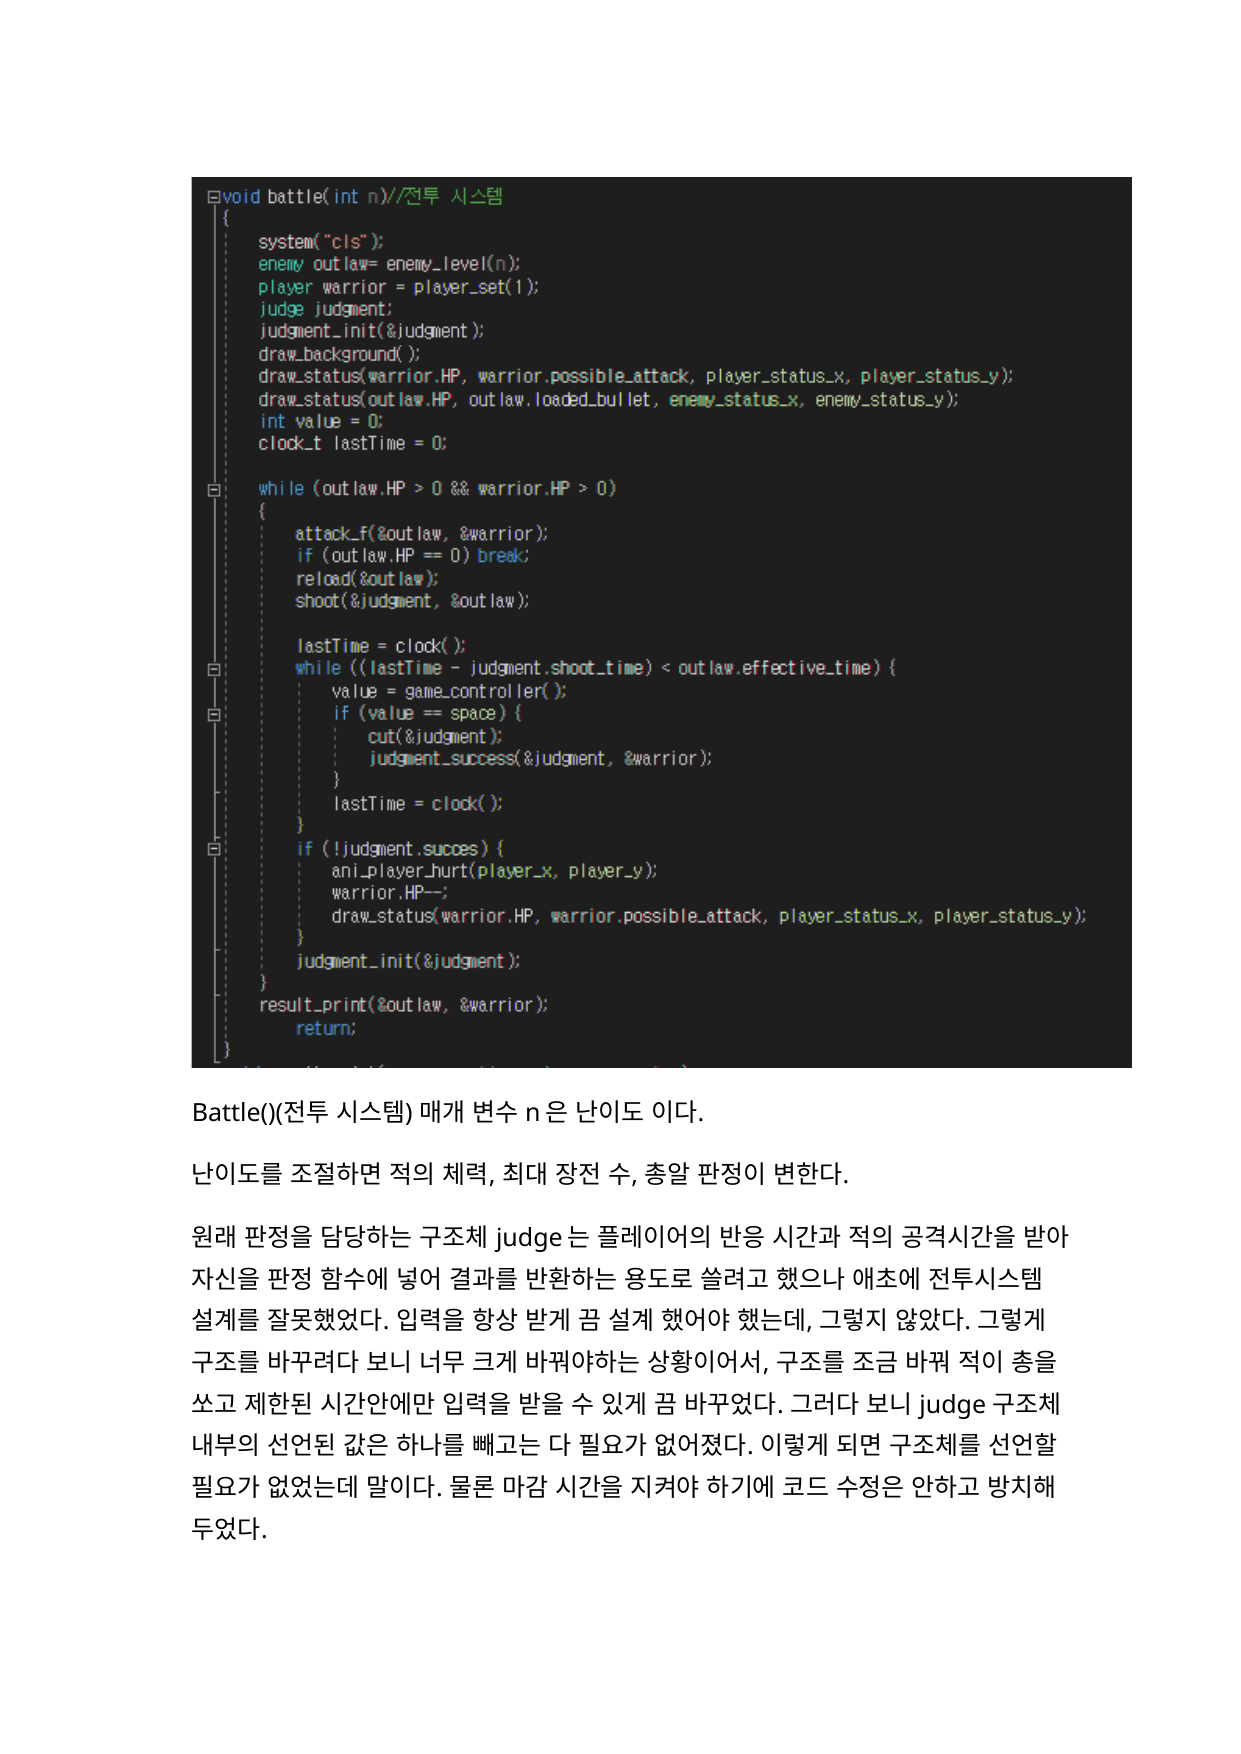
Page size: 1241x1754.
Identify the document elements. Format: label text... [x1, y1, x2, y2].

text 원래 판정을 담당하는 구조체 judge는 플레이어의 반응 시간과 적의 공격시간을 받아 자신을 판정 함수에 넣어 결과를 반환하는 용도로 쓸려고 했으나 애초에 전투시스템 설계를 잘못했었다. 입력을 항상 받게 끔 설계 했어야 했는데, 그렇지 않았다. 그렇게 구조를 바꾸려다 보니 너무 크게 바꿔야하는 상황이어서, 구조를 조금 바꿔 적이 총을 쏘고 제한된 시간안에만 입력을 받을 수 있게 끔 바꾸었다. 그러다 보니 judge 구조체 내부의 선언된 값은 하나를 빼고는 다 필요가 없어졌다. 이렇게 되면 구조체를 선언할 필요가 없었는데 말이다. 물론 마감 시간을 지켜야 하기에 코드 수정은 안하고 방치해 두었다. [192, 1217, 1090, 1545]
text 난이도를 조절하면 적의 체력, 최대 장전 수, 총알 판정이 변한다. [192, 1155, 1090, 1191]
text Battle()(전투 시스템) 매개 변수 n은 난이도 이다. [192, 1092, 1090, 1129]
picture [191, 177, 1132, 1068]
